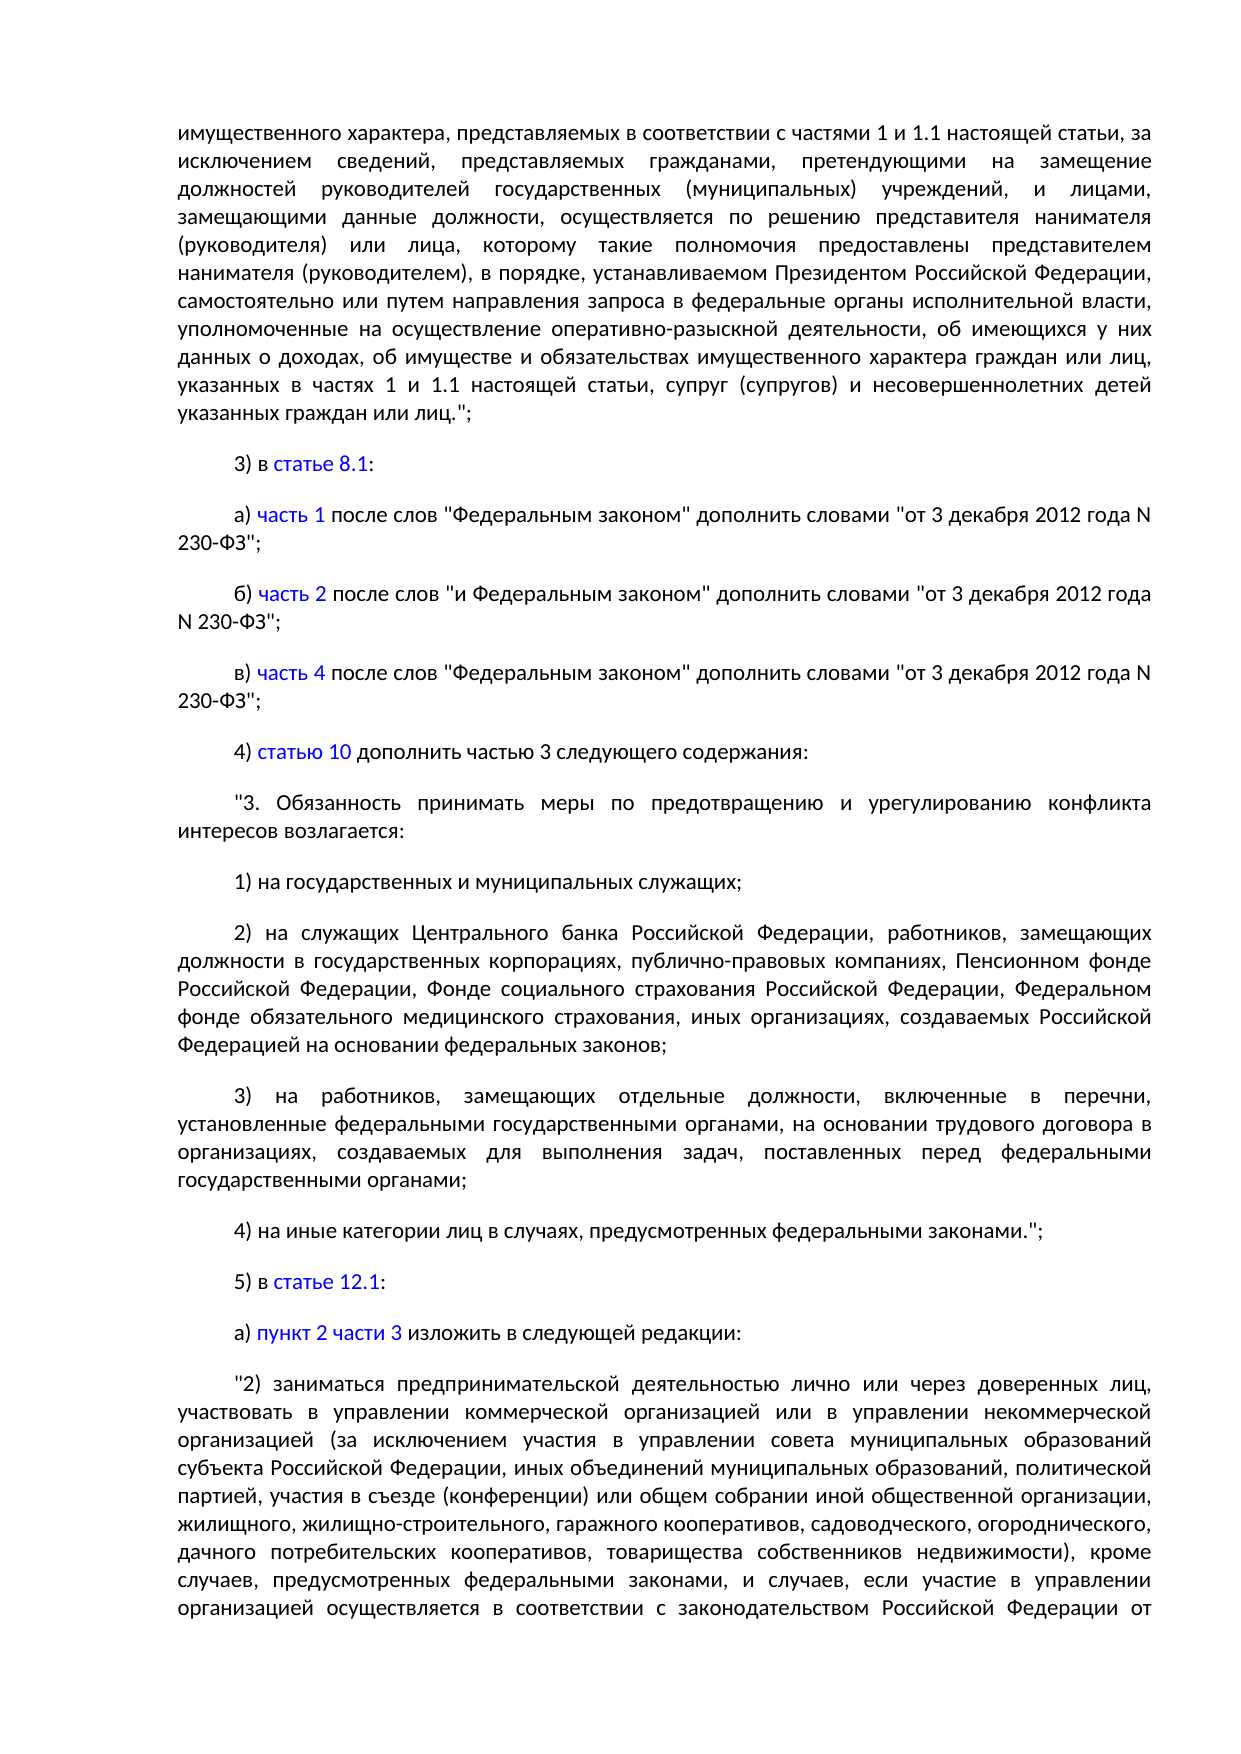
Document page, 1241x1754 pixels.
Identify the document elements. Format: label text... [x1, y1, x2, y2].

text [177, 1369, 1152, 1621]
text 3) на работников, замещающих отдельные должности, включенные в перечни, установленные федеральными государственными органами, на основании трудового договора в организациях, создаваемых для выполнения задач, поставленных перед федеральными государственными органами; [177, 1081, 1152, 1193]
text в) часть 4 после слов "Федеральным законом" дополнить словами "от 3 декабря 2012 года N 230-ФЗ"; [177, 658, 1152, 714]
text б) часть 2 после слов "и Федеральным законом" дополнить словами "от 3 декабря 2012 года N 230-ФЗ"; [177, 579, 1152, 635]
text а) часть 1 после слов "Федеральным законом" дополнить словами "от 3 декабря 2012 года N 230-ФЗ"; [177, 500, 1152, 556]
text 4) на иные категории лиц в случаях, предусмотренных федеральными законами."; [177, 1216, 1152, 1244]
text а) пункт 2 части 3 изложить в следующей редакции: [177, 1318, 1152, 1346]
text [177, 118, 1152, 426]
text 5) в статье 12.1: [177, 1267, 1152, 1295]
text 4) статью 10 дополнить частью 3 следующего содержания: [177, 737, 1152, 765]
text 3) в статье 8.1: [177, 449, 1152, 477]
text 1) на государственных и муниципальных служащих; [177, 867, 1152, 895]
text 2) на служащих Центрального банка Российской Федерации, работников, замещающих должности в государственных корпорациях, публично-правовых компаниях, Пенсионном фонде Российской Федерации, Фонде социального страхования Российской Федерации, Федеральном фонде обязательного медицинского страхования, иных организациях, создаваемых Российской Федерацией на основании федеральных законов; [177, 918, 1152, 1058]
text "3. Обязанность принимать меры по предотвращению и урегулированию конфликта интересов возлагается: [177, 788, 1152, 844]
